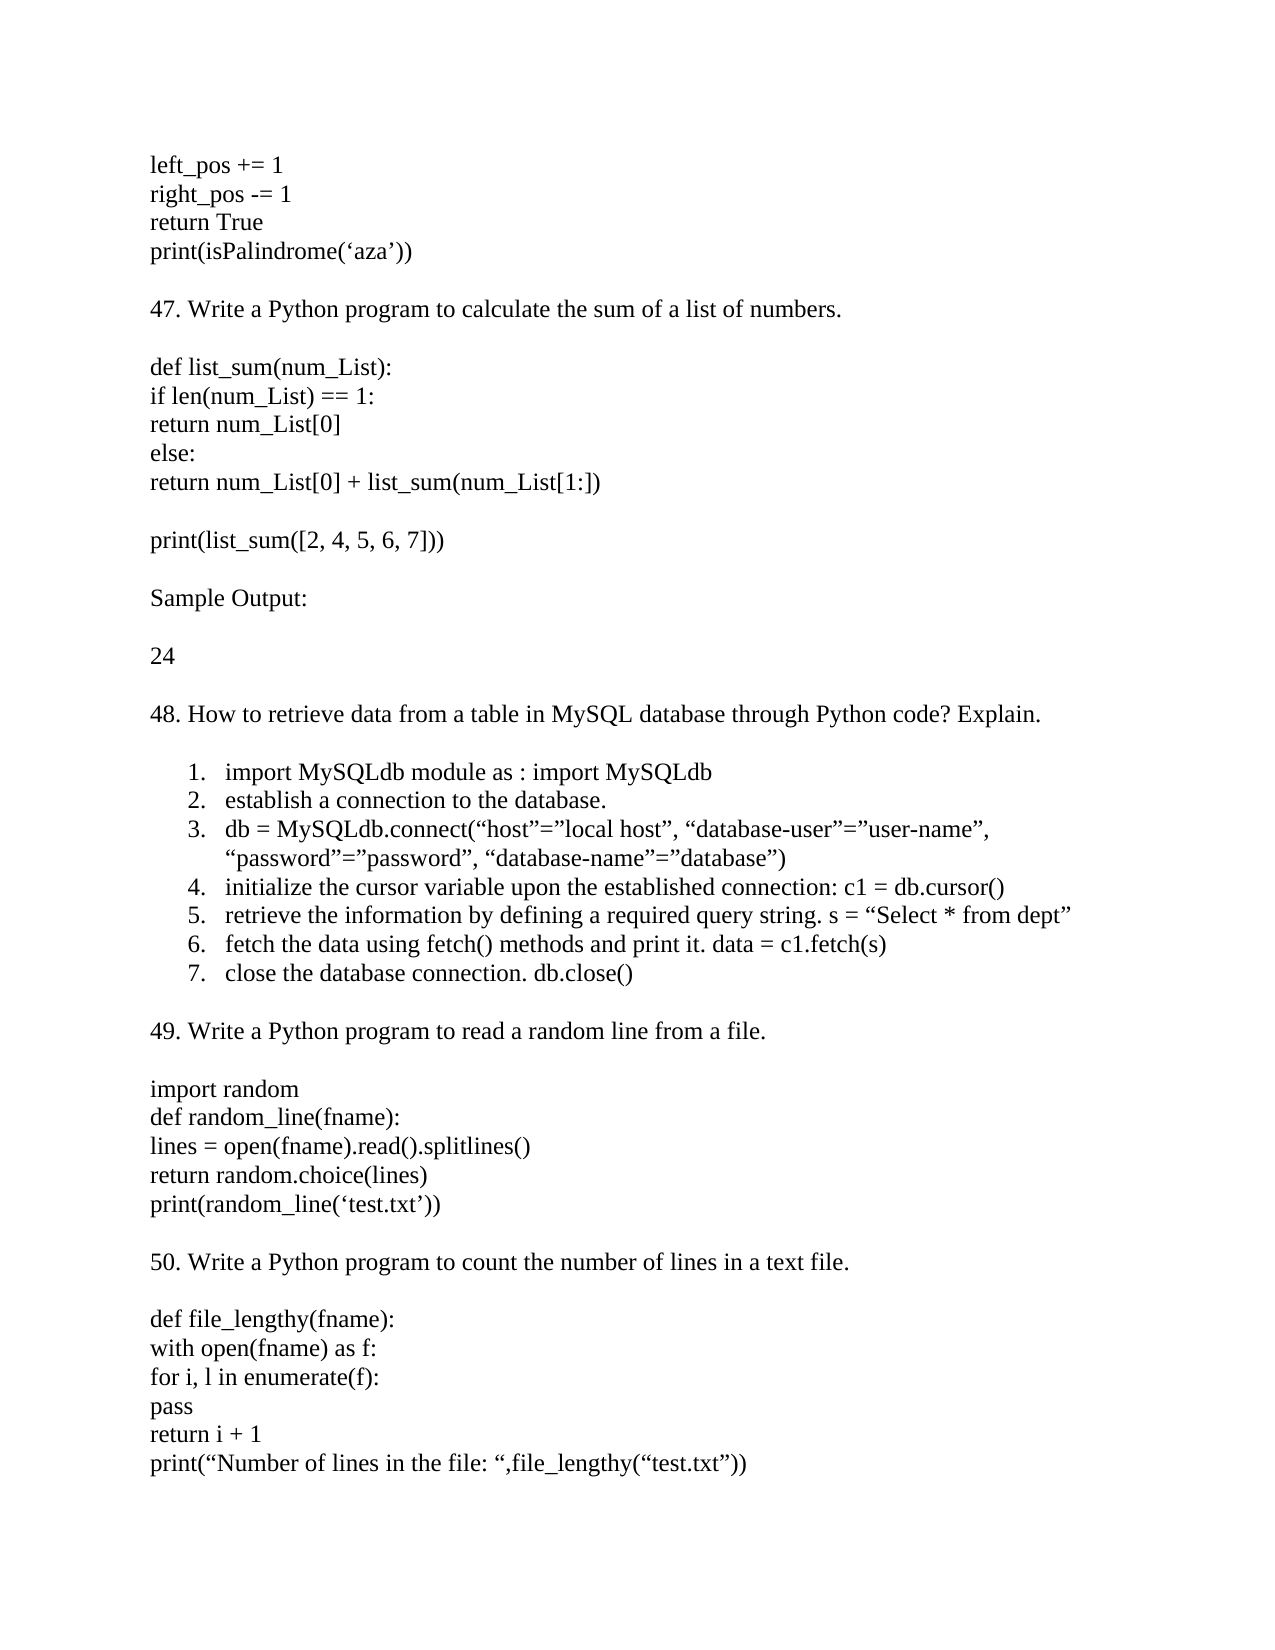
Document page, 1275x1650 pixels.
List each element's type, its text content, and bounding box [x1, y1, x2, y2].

text 49. Write a Python program to read a random line from a file. [150, 1016, 1125, 1044]
text 47. Write a Python program to calculate the sum of a list of numbers. [150, 294, 1125, 323]
list db = MySQLdb.connect(“host”=”local host”, “database-user”=”user-name”, “password”=”password”, “database-name”=”database”) [187, 814, 1125, 872]
text 24 [150, 641, 1125, 669]
list close the database connection. db.close() [187, 958, 1125, 987]
list retrieve the information by defining a required query string. s = “Select * from dept” [187, 900, 1125, 929]
list import MySQLdb module as : import MySQLdb [187, 757, 1125, 785]
text def file_lengthy(fname): with open(fname) as f: for i, l in enumerate(f): pass return i + 1 print(“Number of lines in the file: “,file_lengthy(“test.txt”)) [150, 1304, 1125, 1477]
text 50. Write a Python program to count the number of lines in a text file. [150, 1247, 1125, 1275]
list fetch the data using fetch() methods and print it. data = c1.fetch(s) [187, 929, 1125, 958]
text import random def random_line(fname): lines = open(fname).read().splitlines() return random.choice(lines) print(random_line(‘test.txt’)) [150, 1074, 1125, 1217]
text print(list_sum([2, 4, 5, 6, 7])) [150, 525, 1125, 554]
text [150, 150, 1125, 265]
text Sample Output: [150, 583, 1125, 612]
text def list_sum(num_List): if len(num_List) == 1: return num_List[0] else: return num_List[0] + list_sum(num_List[1:]) [150, 352, 1125, 496]
list initialize the cursor variable upon the established connection: c1 = db.cursor() [187, 872, 1125, 900]
text 48. How to retrieve data from a table in MySQL database through Python code? Explain. [150, 699, 1125, 727]
list establish a connection to the database. [187, 785, 1125, 814]
